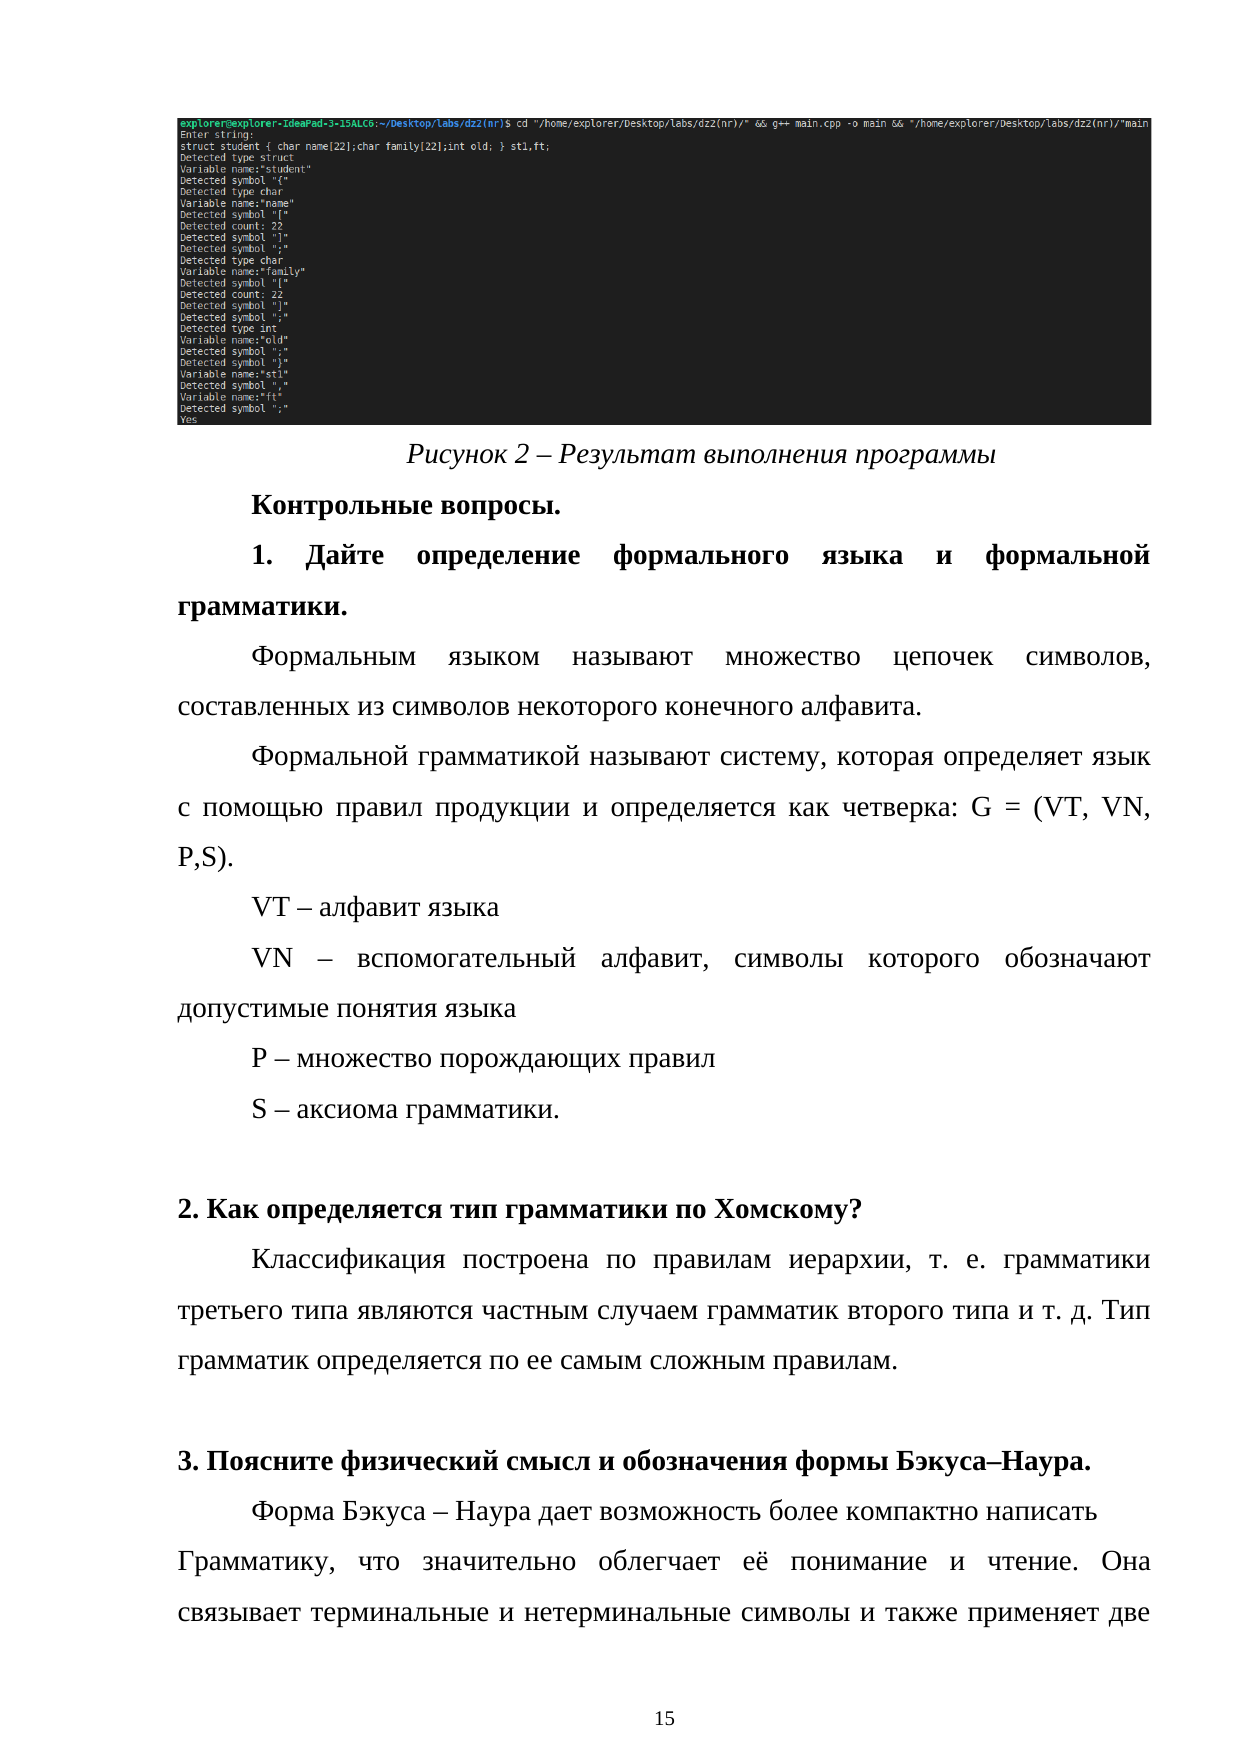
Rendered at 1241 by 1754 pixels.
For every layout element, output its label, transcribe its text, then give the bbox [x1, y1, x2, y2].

text Формальной грамматикой называют систему, которая определяет язык с помощью правил продукции и определяется как четверка: G = (VT, VN, P,S). [177, 738, 1152, 873]
text 1. Дайте определение формального языка и формальной грамматики. [177, 537, 1152, 621]
text Формальным языком называют множество цепочек символов, составленных из символов некоторого конечного алфавита. [177, 638, 1152, 722]
text Контрольные вопросы. [177, 487, 1152, 521]
picture [177, 118, 1152, 425]
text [177, 1543, 1152, 1627]
text 3. Поясните физический смысл и обозначения формы Бэкуса–Наура. [177, 1393, 1152, 1476]
text S – аксиома грамматики. [177, 1091, 1152, 1124]
text Классификация построена по правилам иерархии, т. е. грамматики третьего типа являются частным случаем грамматик второго типа и т. д. Тип грамматик определяется по ее самым сложным правилам. [177, 1242, 1152, 1376]
text 2. Как определяется тип грамматики по Хомскому? [177, 1141, 1152, 1225]
text P – множество порождающих правил [177, 1040, 1152, 1074]
text VN – вспомогательный алфавит, символы которого обозначают допустимые понятия языка [177, 940, 1152, 1024]
text Форма Бэкуса – Наура дает возможность более компактно написать [177, 1493, 1152, 1527]
text VT – алфавит языка [177, 889, 1152, 923]
text Рисунок 2 – Результат выполнения программы [177, 437, 1152, 470]
